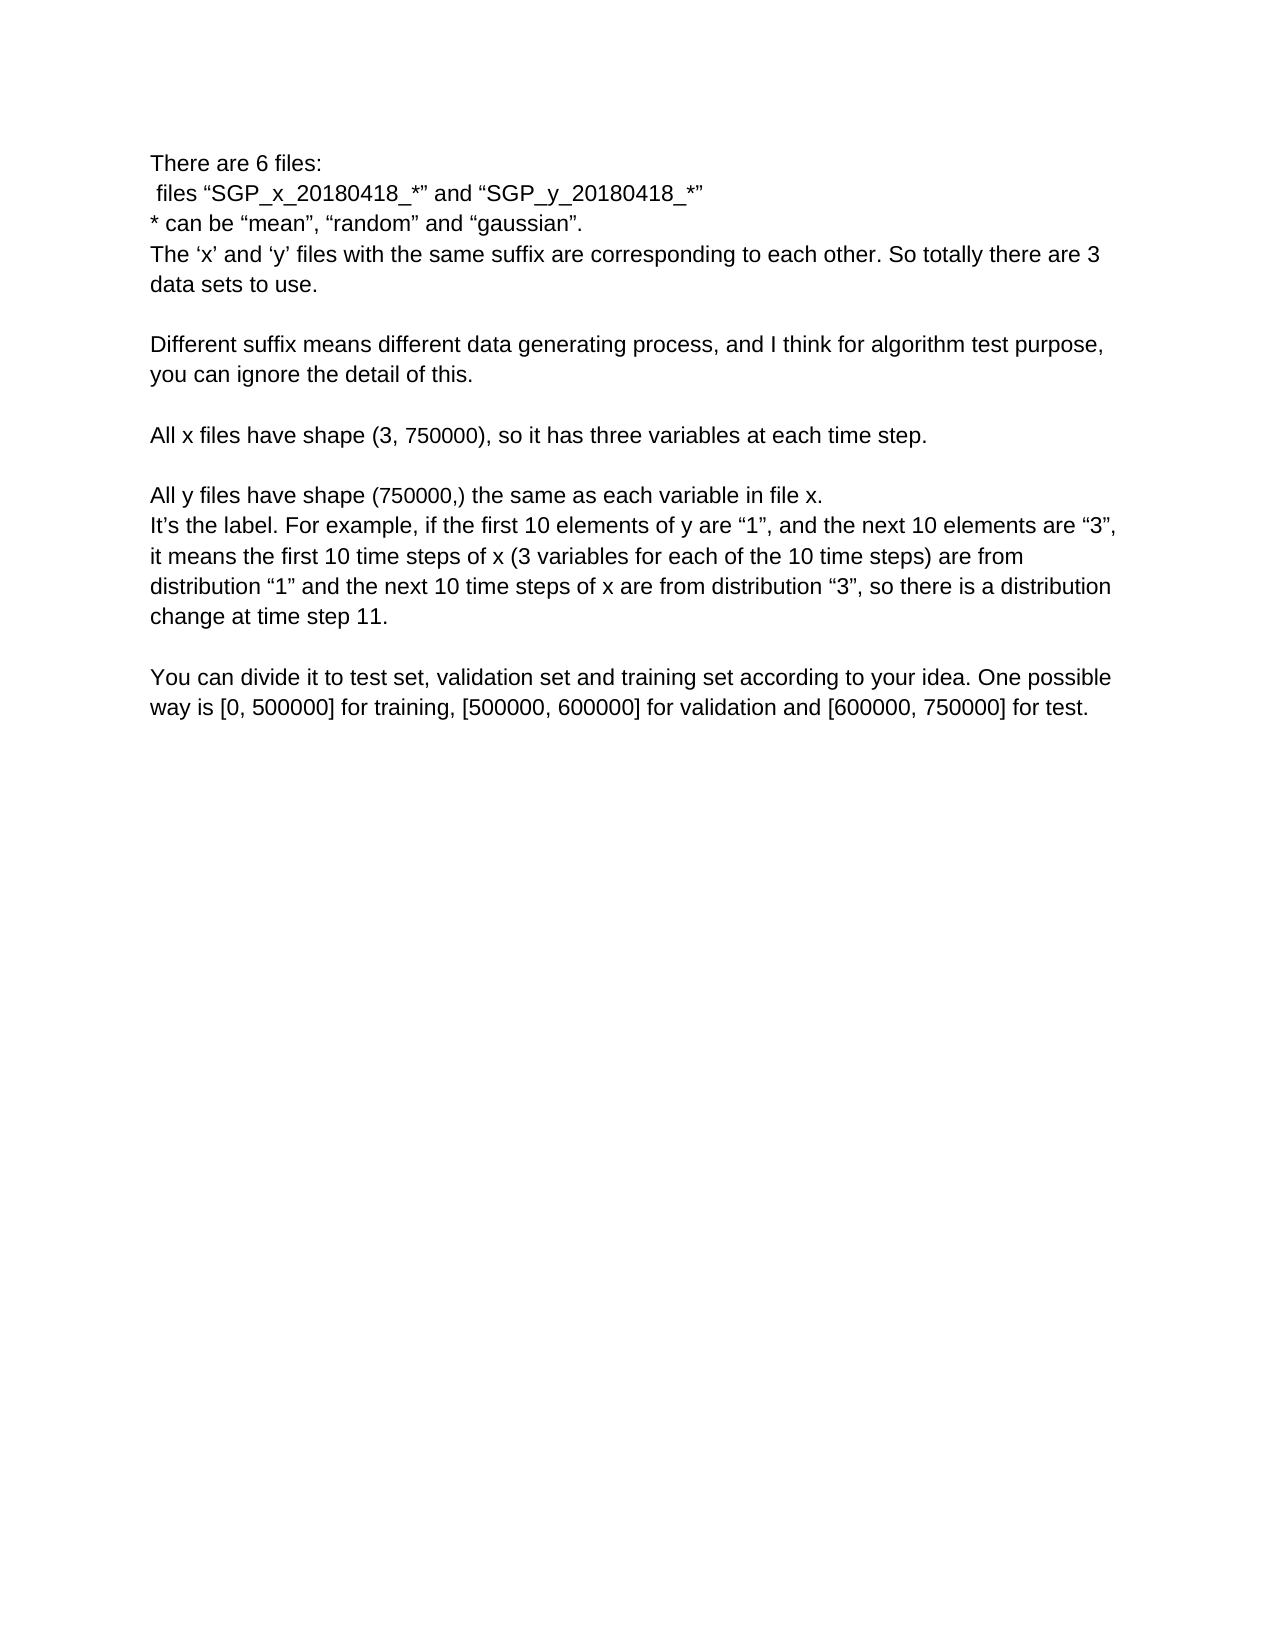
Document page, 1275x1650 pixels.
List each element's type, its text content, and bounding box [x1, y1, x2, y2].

text * can be “mean”, “random” and “gaussian”. [150, 210, 1125, 237]
text All y files have shape (750000,) the same as each variable in file x. [150, 482, 1125, 509]
text It’s the label. For example, if the first 10 elements of y are “1”, and the next 10 elements are “3”, it means the first 10 time steps of x (3 variables for each of the 10 time steps) are from distribution “1” and the next 10 time steps of x are from distribution “3”, so there is a distribution change at time step 11. [150, 512, 1125, 629]
text There are 6 files: [150, 150, 1125, 176]
text All x files have shape (3, 750000), so it has three variables at each time step. [150, 422, 1125, 448]
text You can divide it to test set, validation set and training set according to your idea. One possible way is [0, 500000] for training, [500000, 600000] for validation and [600000, 750000] for test. [150, 663, 1125, 720]
text files “SGP_x_20180418_*” and “SGP_y_20180418_*” [150, 180, 1125, 207]
text The ‘x’ and ‘y’ files with the same suffix are corresponding to each other. So totally there are 3 data sets to use. [150, 241, 1125, 297]
text Different suffix means different data generating process, and I think for algorithm test purpose, you can ignore the detail of this. [150, 331, 1125, 388]
